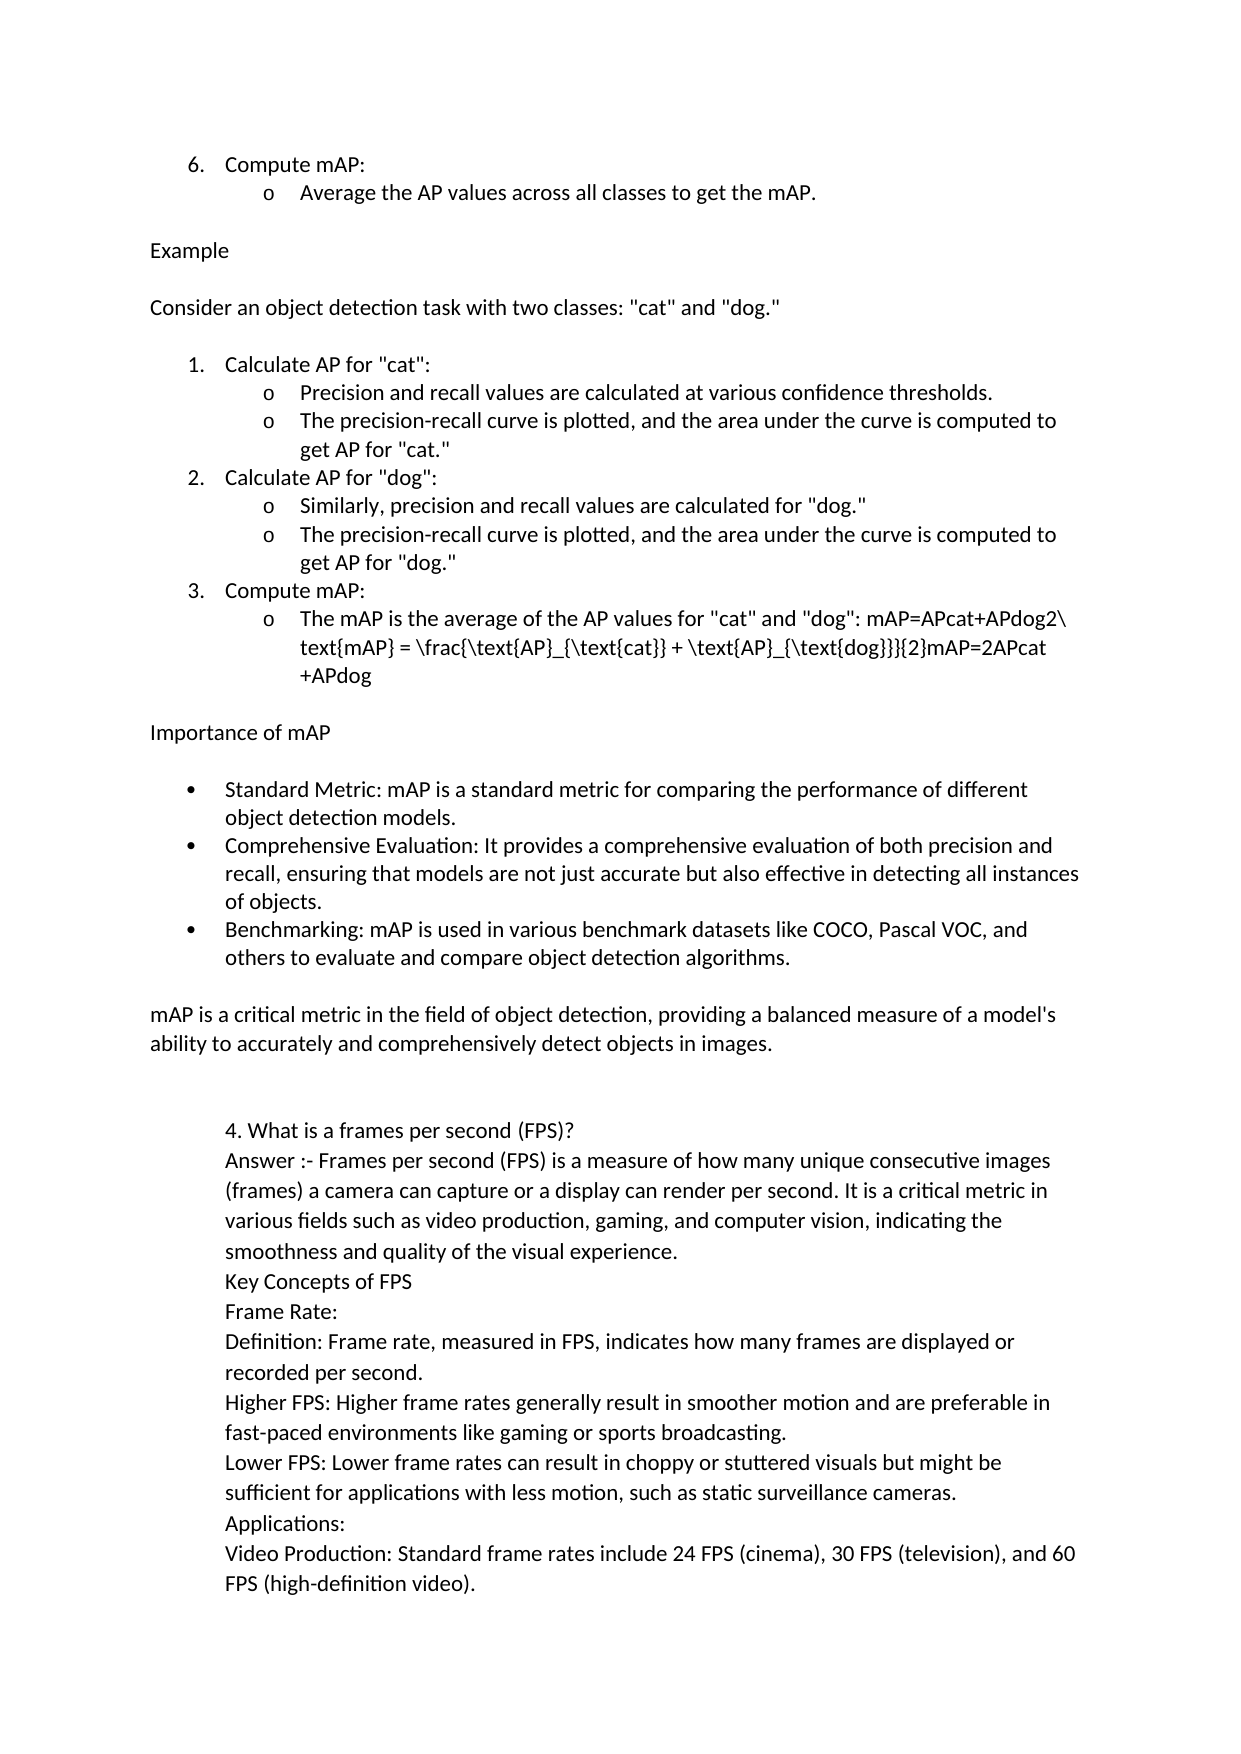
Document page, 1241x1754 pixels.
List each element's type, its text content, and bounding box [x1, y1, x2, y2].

text Example [150, 236, 1090, 264]
list Calculate AP for "dog": [187, 463, 1090, 491]
list Compute mAP: [187, 150, 1090, 178]
list Standard Metric: mAP is a standard metric for comparing the performance of different object detection models. [187, 775, 1090, 831]
list The precision-recall curve is plotted, and the area under the curve is computed to get AP for "dog." [262, 520, 1090, 576]
list Similarly, precision and recall values are calculated for "dog." [262, 491, 1090, 520]
list Key Concepts of FPS [225, 1267, 1090, 1295]
list 4. What is a frames per second (FPS)? [225, 1116, 1090, 1144]
list Average the AP values across all classes to get the mAP. [262, 178, 1090, 207]
list Answer :- Frames per second (FPS) is a measure of how many unique consecutive images (frames) a camera can capture or a display can render per second. It is a critical metric in various fields such as video production, gaming, and computer vision, indicating the smoothness and quality of the visual experience. [225, 1146, 1090, 1265]
text Consider an object detection task with two classes: "cat" and "dog." [150, 293, 1090, 321]
list Precision and recall values are calculated at various confidence thresholds. [262, 378, 1090, 407]
list Video Production: Standard frame rates include 24 FPS (cinema), 30 FPS (television), and 60 FPS (high-definition video). [225, 1539, 1090, 1597]
list Calculate AP for "cat": [187, 350, 1090, 378]
list Applications: [225, 1509, 1090, 1537]
list Comprehensive Evaluation: It provides a comprehensive evaluation of both precision and recall, ensuring that models are not just accurate but also effective in detecting all instances of objects. [187, 831, 1090, 915]
list Benchmarking: mAP is used in various benchmark datasets like COCO, Pascal VOC, and others to evaluate and compare object detection algorithms. [187, 915, 1090, 971]
list The precision-recall curve is plotted, and the area under the curve is computed to get AP for "cat." [262, 407, 1090, 463]
list Frame Rate: [225, 1297, 1090, 1325]
text Importance of mAP [150, 718, 1090, 746]
list Definition: Frame rate, measured in FPS, indicates how many frames are displayed or recorded per second. [225, 1327, 1090, 1386]
text mAP is a critical metric in the field of object detection, providing a balanced measure of a model's ability to accurately and comprehensively detect objects in images. [150, 1001, 1090, 1057]
list Compute mAP: [187, 576, 1090, 604]
list Lower FPS: Lower frame rates can result in choppy or stuttered visuals but might be sufficient for applications with less motion, such as static surveillance cameras. [225, 1448, 1090, 1507]
list Higher FPS: Higher frame rates generally result in smoother motion and are preferable in fast-paced environments like gaming or sports broadcasting. [225, 1388, 1090, 1446]
list The mAP is the average of the AP values for "cat" and "dog": mAP=APcat+APdog2\text{mAP} = \frac{\text{AP}_{\text{cat}} + \text{AP}_{\text{dog}}}{2}mAP=2APcat​+APdog​​ [262, 604, 1090, 689]
